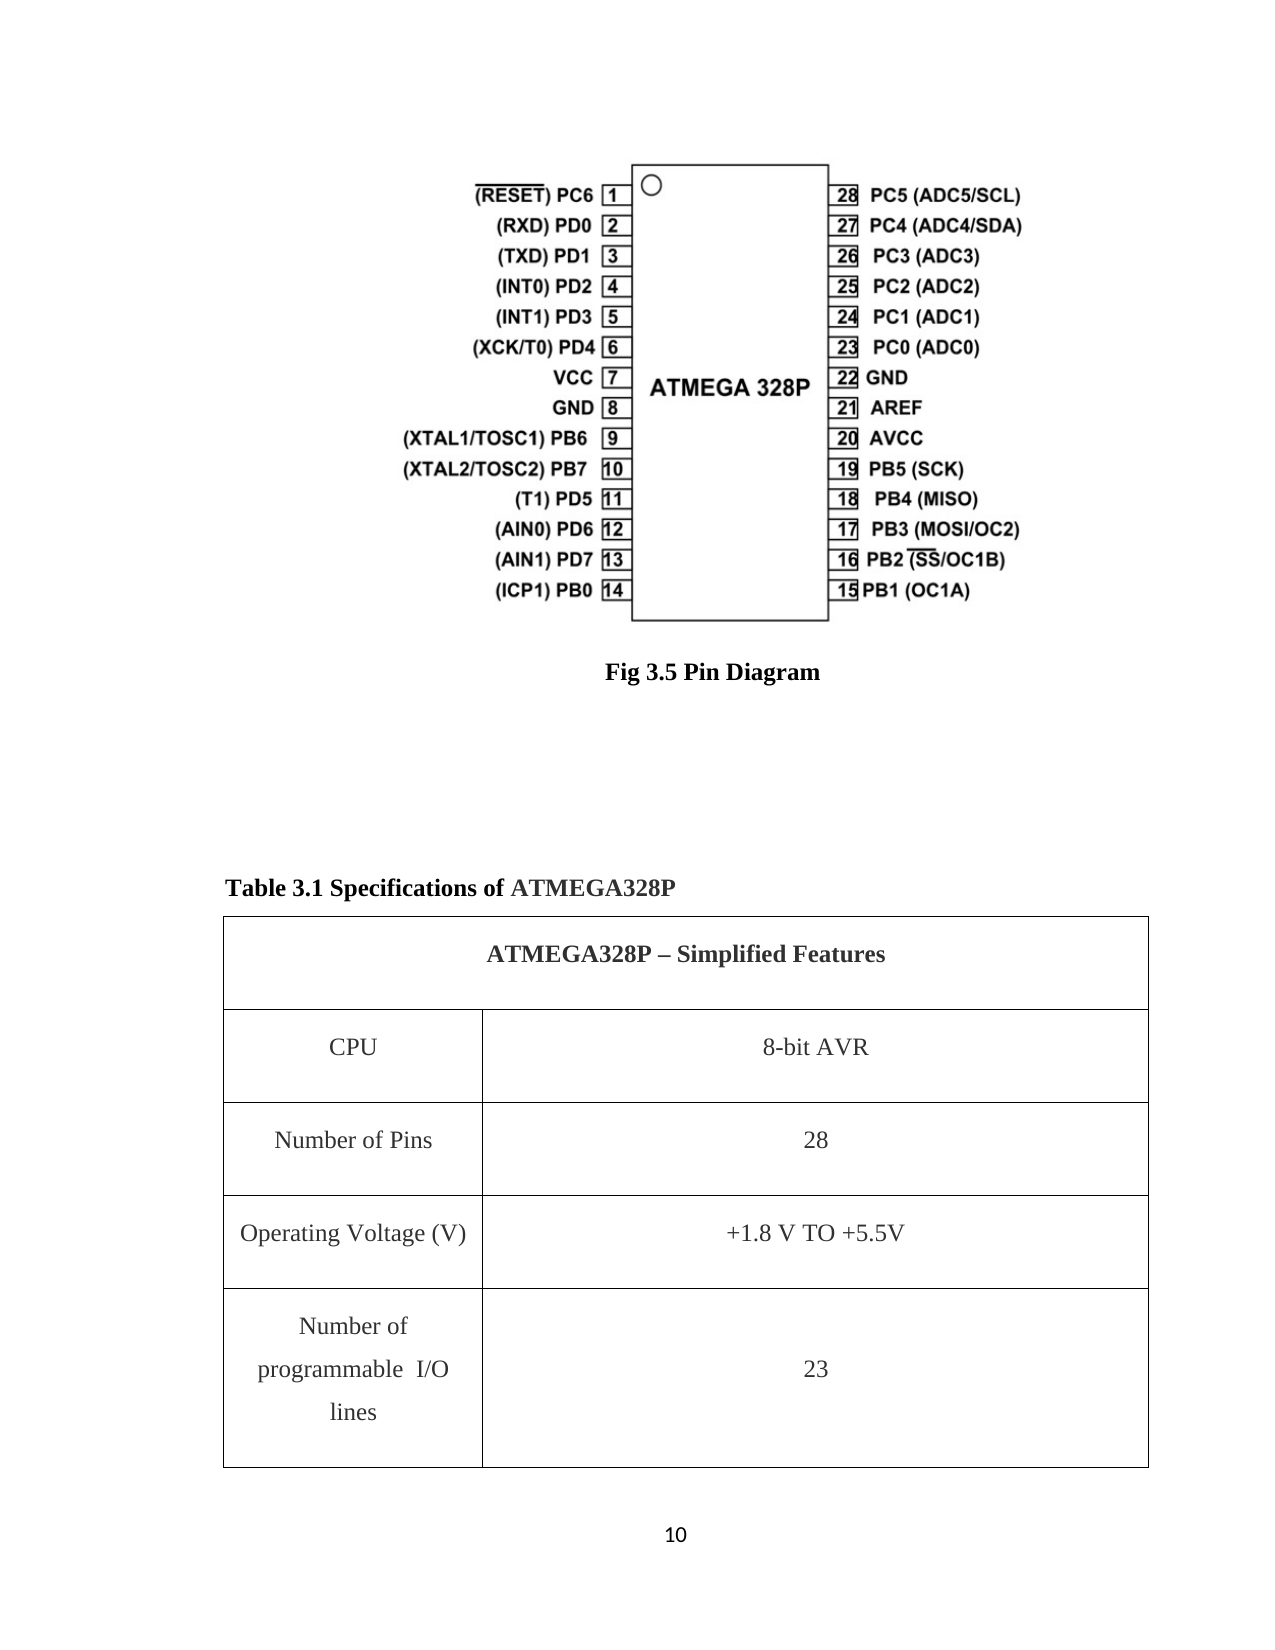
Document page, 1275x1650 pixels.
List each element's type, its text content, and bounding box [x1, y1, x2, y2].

picture [397, 150, 1028, 644]
table_cell 28 [483, 1103, 1148, 1195]
table_cell Number of Pins [224, 1103, 482, 1195]
text Table 3.1 Specifications of ATMEGA328P [225, 873, 1125, 902]
table_cell 23 [483, 1289, 1148, 1467]
table_cell 8-bit AVR [483, 1010, 1148, 1102]
table_cell CPU [224, 1010, 482, 1102]
table_cell +1.8 V TO +5.5V [483, 1196, 1148, 1288]
table_cell Operating Voltage (V) [224, 1196, 482, 1288]
table_cell Number of programmable I/O lines [224, 1289, 482, 1467]
table_header ATMEGA328P – Simplified Features [224, 917, 1148, 1009]
text Fig 3.5 Pin Diagram [225, 657, 1125, 686]
